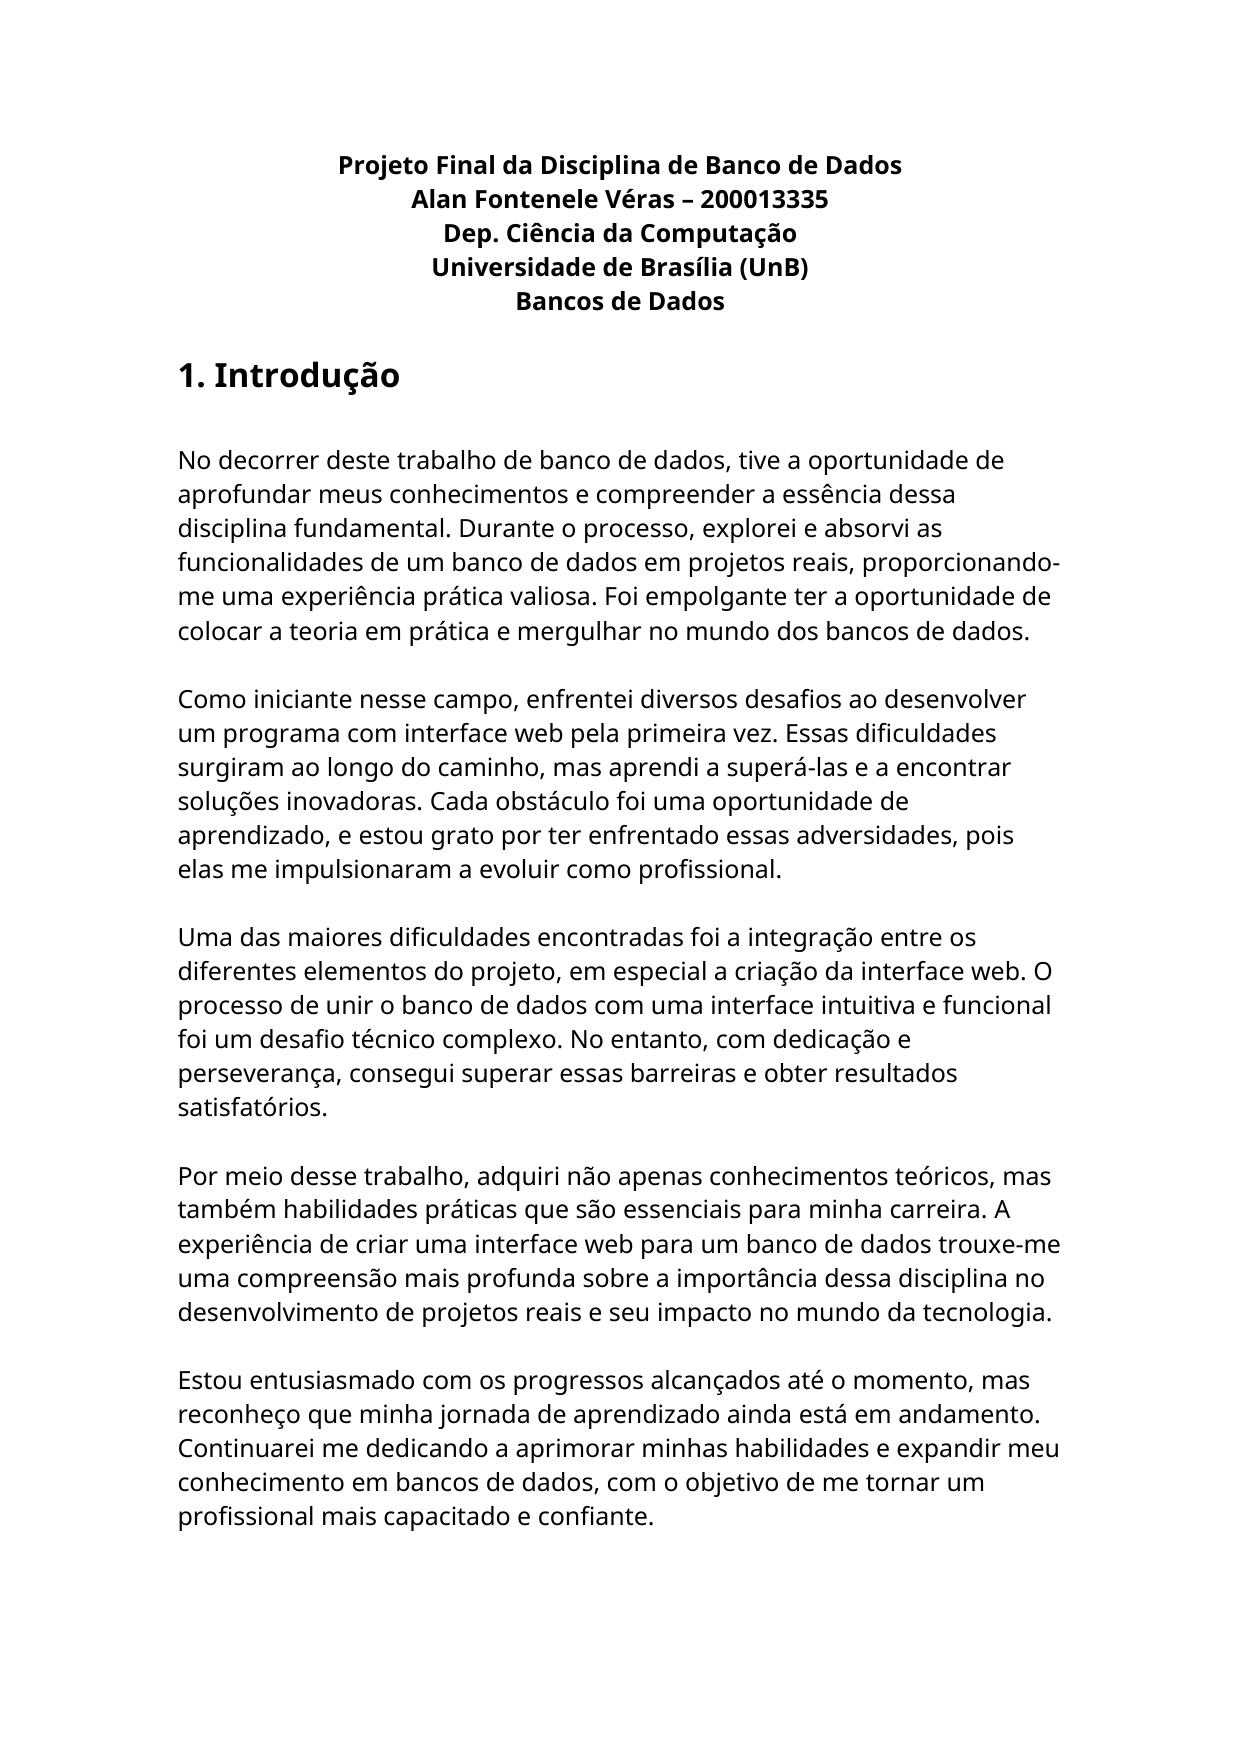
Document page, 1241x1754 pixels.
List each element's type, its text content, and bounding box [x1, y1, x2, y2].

text Por meio desse trabalho, adquiri não apenas conhecimentos teóricos, mas também habilidades práticas que são essenciais para minha carreira. A experiência de criar uma interface web para um banco de dados trouxe-me uma compreensão mais profunda sobre a importância dessa disciplina no desenvolvimento de projetos reais e seu impacto no mundo da tecnologia. [177, 1158, 1063, 1328]
text Estou entusiasmado com os progressos alcançados até o momento, mas reconheço que minha jornada de aprendizado ainda está em andamento. Continuarei me dedicando a aprimorar minhas habilidades e expandir meu conhecimento em bancos de dados, com o objetivo de me tornar um profissional mais capacitado e confiante. [177, 1362, 1063, 1533]
text Alan Fontenele Véras – 200013335 [177, 182, 1063, 216]
text Dep. Ciência da Computação [177, 216, 1063, 250]
text Universidade de Brasília (UnB) [177, 250, 1063, 284]
text Projeto Final da Disciplina de Banco de Dados [177, 148, 1063, 182]
text 1. Introdução [177, 352, 1063, 397]
text No decorrer deste trabalho de banco de dados, tive a oportunidade de aprofundar meus conhecimentos e compreender a essência dessa disciplina fundamental. Durante o processo, explorei e absorvi as funcionalidades de um banco de dados em projetos reais, proporcionando-me uma experiência prática valiosa. Foi empolgante ter a oportunidade de colocar a teoria em prática e mergulhar no mundo dos bancos de dados. [177, 443, 1063, 647]
text Uma das maiores dificuldades encontradas foi a integração entre os diferentes elementos do projeto, em especial a criação da interface web. O processo de unir o banco de dados com uma interface intuitiva e funcional foi um desafio técnico complexo. No entanto, com dedicação e perseverança, consegui superar essas barreiras e obter resultados satisfatórios. [177, 920, 1063, 1124]
text Como iniciante nesse campo, enfrentei diversos desafios ao desenvolver um programa com interface web pela primeira vez. Essas dificuldades surgiram ao longo do caminho, mas aprendi a superá-las e a encontrar soluções inovadoras. Cada obstáculo foi uma oportunidade de aprendizado, e estou grato por ter enfrentado essas adversidades, pois elas me impulsionaram a evoluir como profissional. [177, 681, 1063, 886]
text Bancos de Dados [177, 284, 1063, 318]
